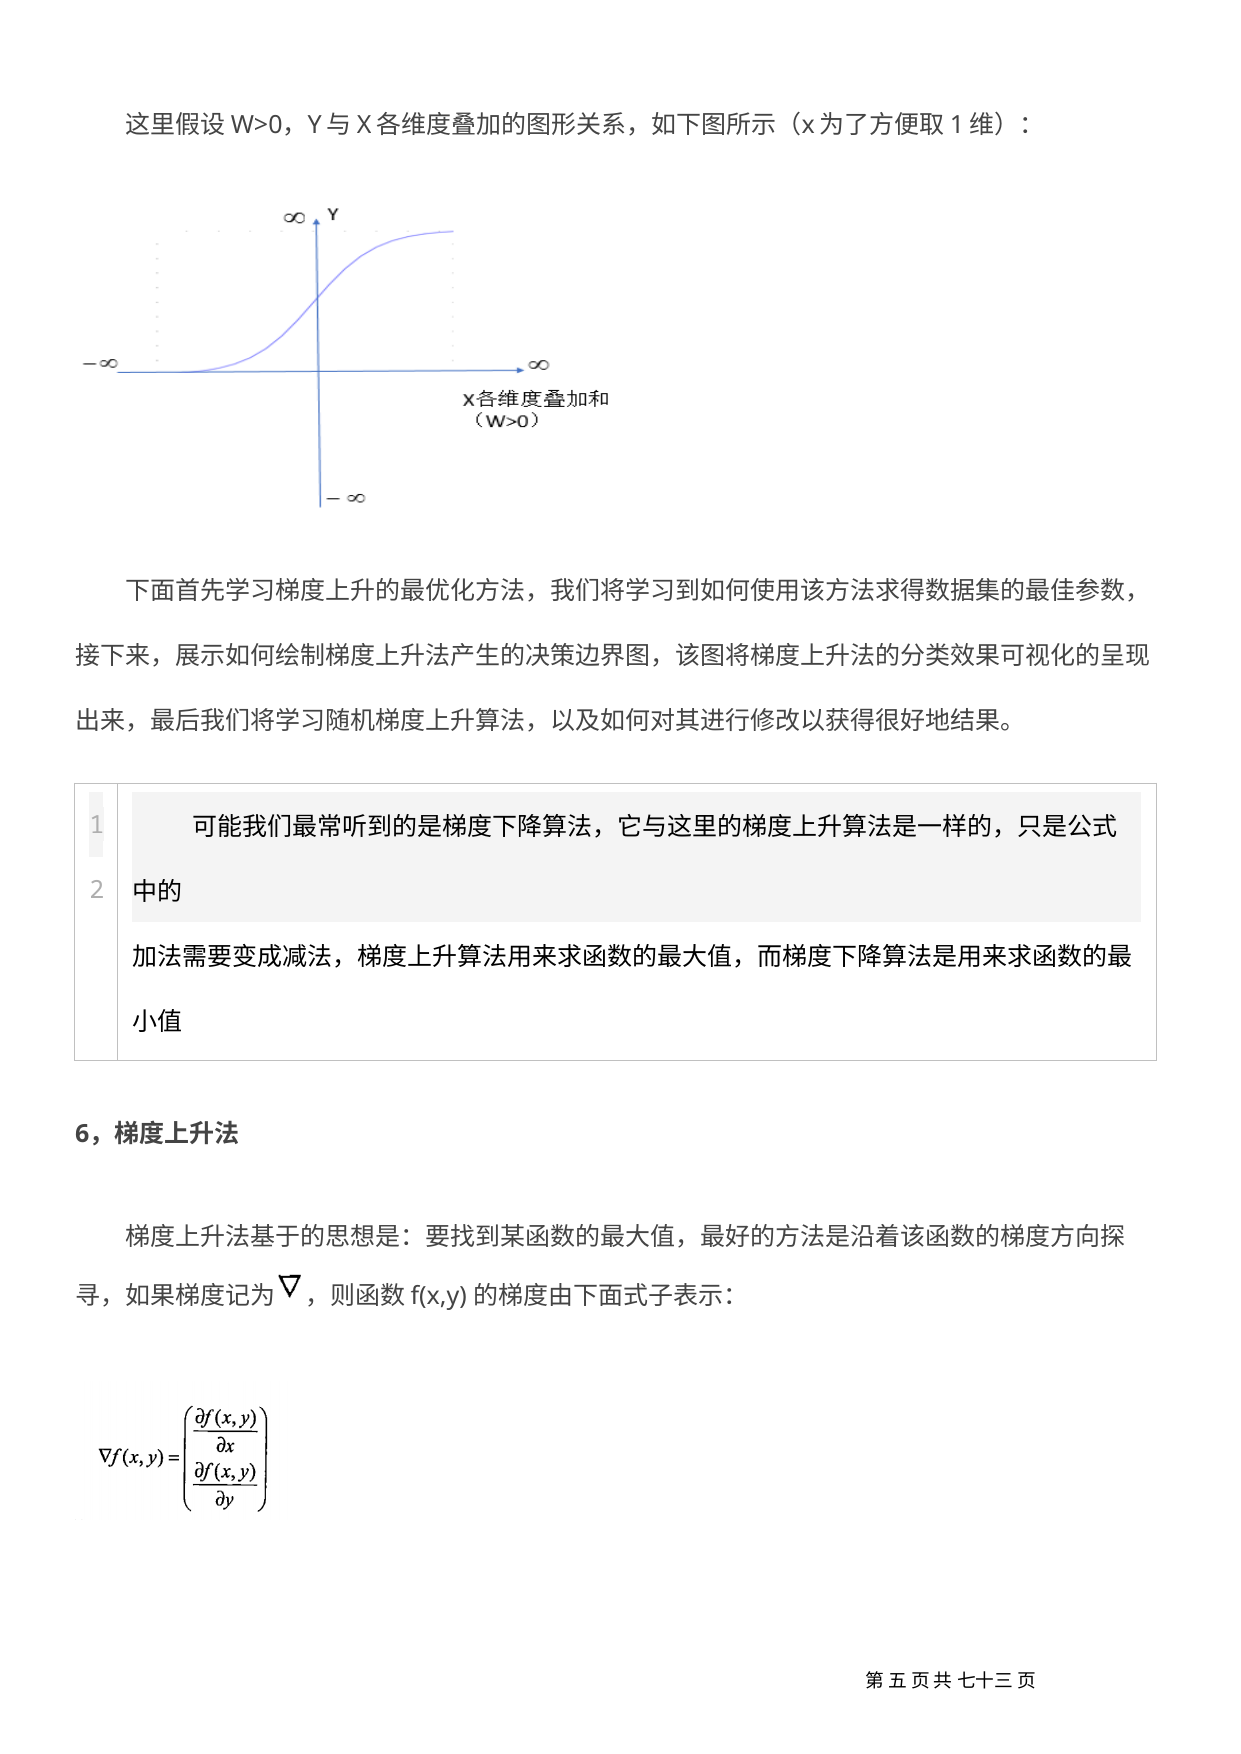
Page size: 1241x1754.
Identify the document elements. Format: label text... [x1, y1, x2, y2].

subtitle 6，梯度上升法 [75, 1099, 1165, 1164]
text 梯度上升法基于的思想是：要找到某函数的最大值，最好的方法是沿着该函数的梯度方向探寻，如果梯度记为，则函数 f(x,y) 的梯度由下面式子表示： [75, 1202, 1165, 1332]
picture [75, 201, 616, 511]
picture [275, 1266, 305, 1304]
table_header 1 2 [75, 784, 117, 1060]
picture [75, 1381, 291, 1520]
table_header 可能我们最常听到的是梯度下降算法，它与这里的梯度上升算法是一样的，只是公式中的 加法需要变成减法，梯度上升算法用来求函数的最大值，而梯度下降算法是用来求函数的最小值 [118, 784, 1156, 1060]
text 下面首先学习梯度上升的最优化方法，我们将学习到如何使用该方法求得数据集的最佳参数，接下来，展示如何绘制梯度上升法产生的决策边界图，该图将梯度上升法的分类效果可视化的呈现出来，最后我们将学习随机梯度上升算法，以及如何对其进行修改以获得很好地结果。 [75, 556, 1165, 751]
text 这里假设 W>0，Y与X各维度叠加的图形关系，如下图所示（x为了方便取1维）： [75, 91, 1165, 156]
